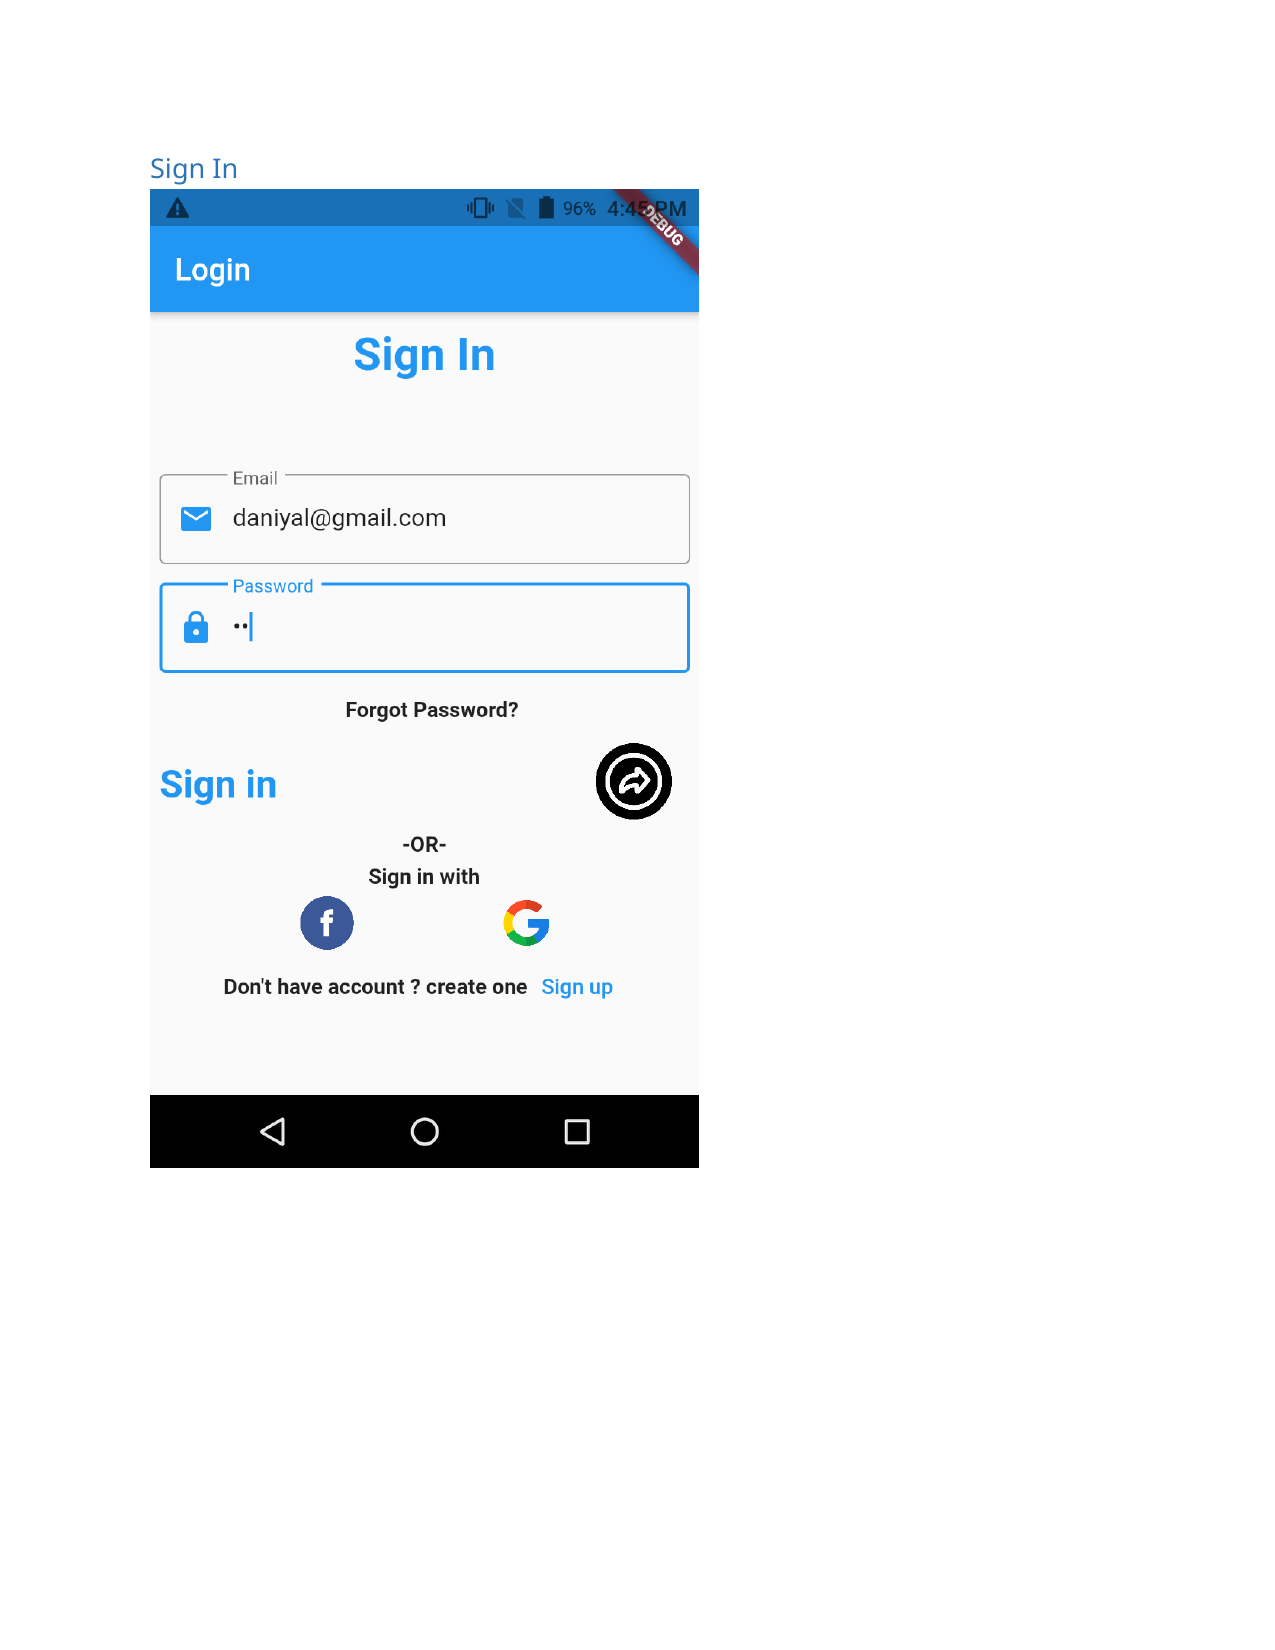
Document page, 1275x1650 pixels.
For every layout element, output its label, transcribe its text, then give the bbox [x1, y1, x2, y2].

subtitle Sign In [150, 150, 1125, 187]
picture [150, 189, 699, 1168]
